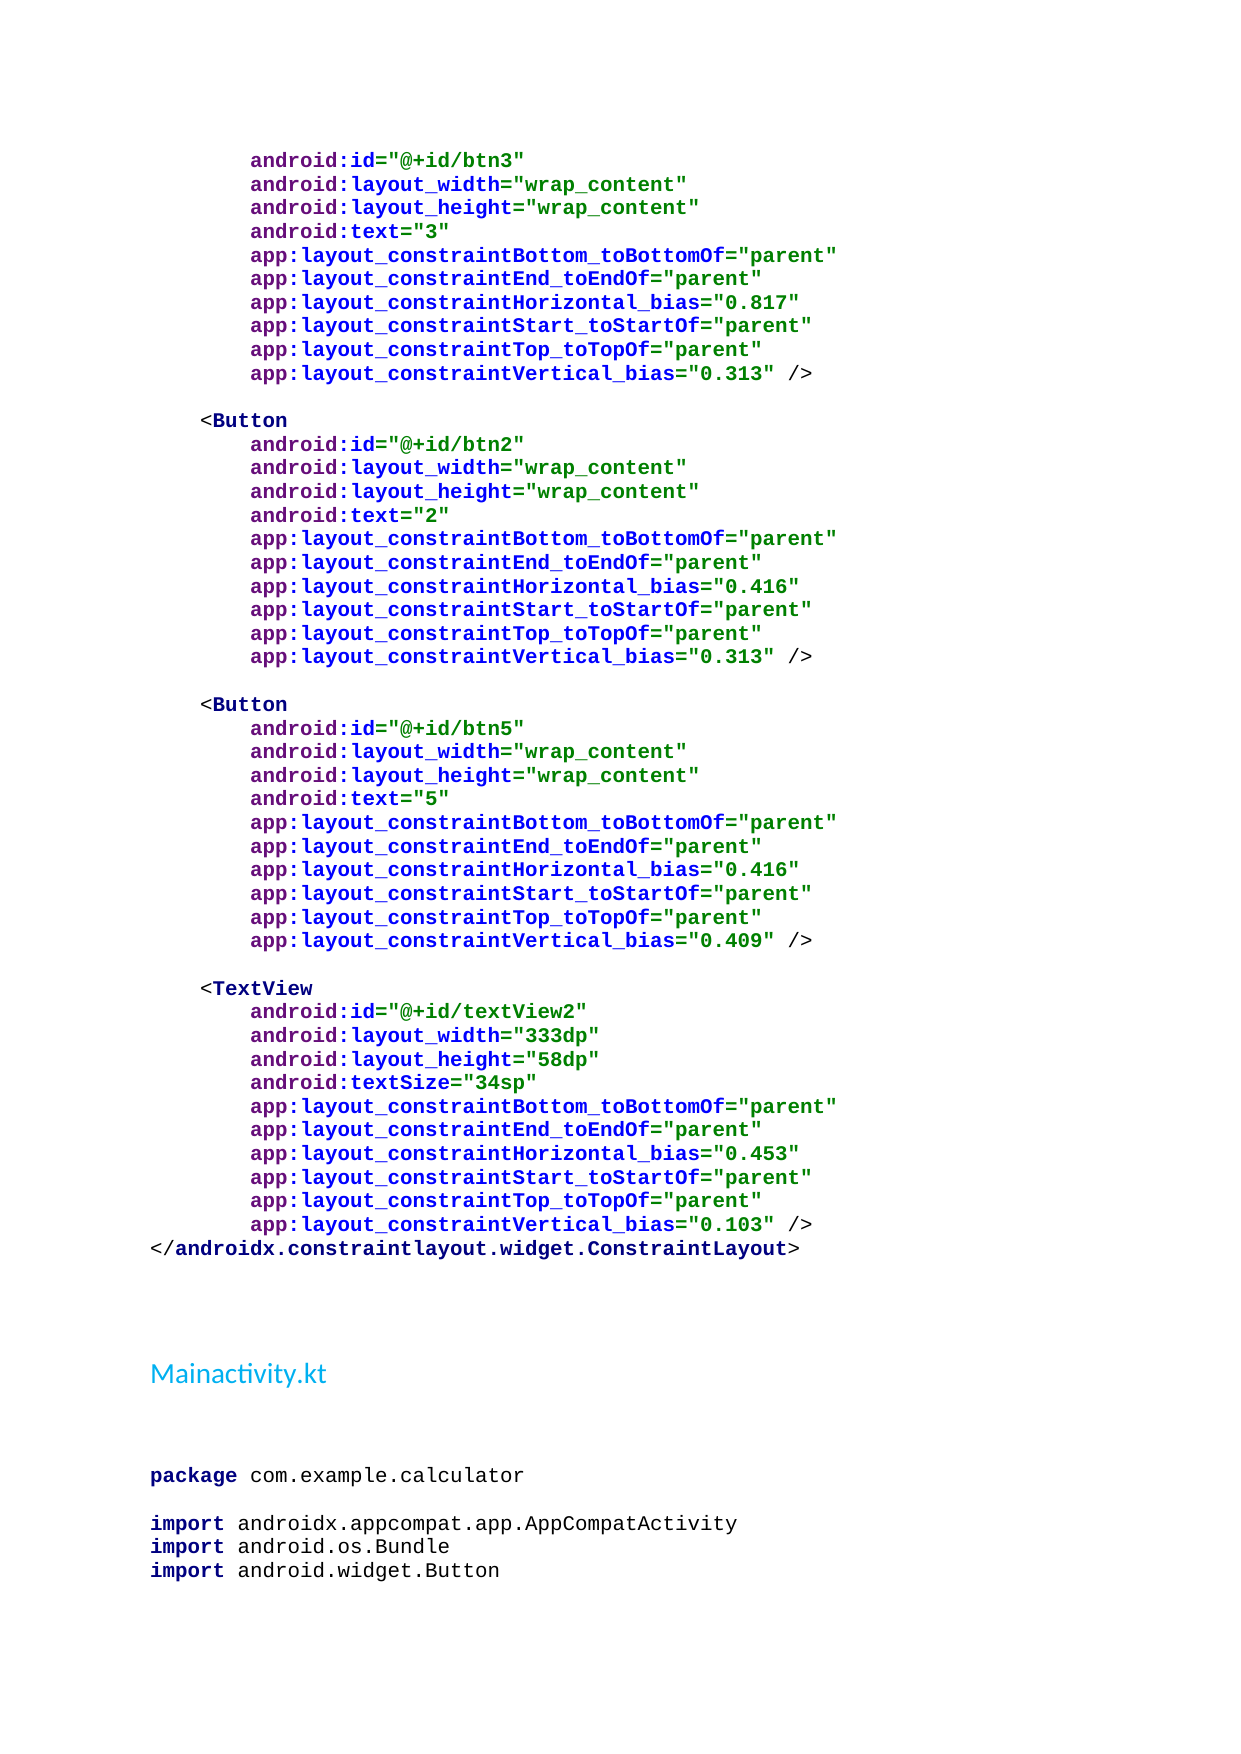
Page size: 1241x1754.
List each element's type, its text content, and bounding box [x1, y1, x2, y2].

text Mainactivity.kt [150, 1355, 1090, 1391]
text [150, 1465, 1090, 1583]
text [150, 150, 1090, 1261]
